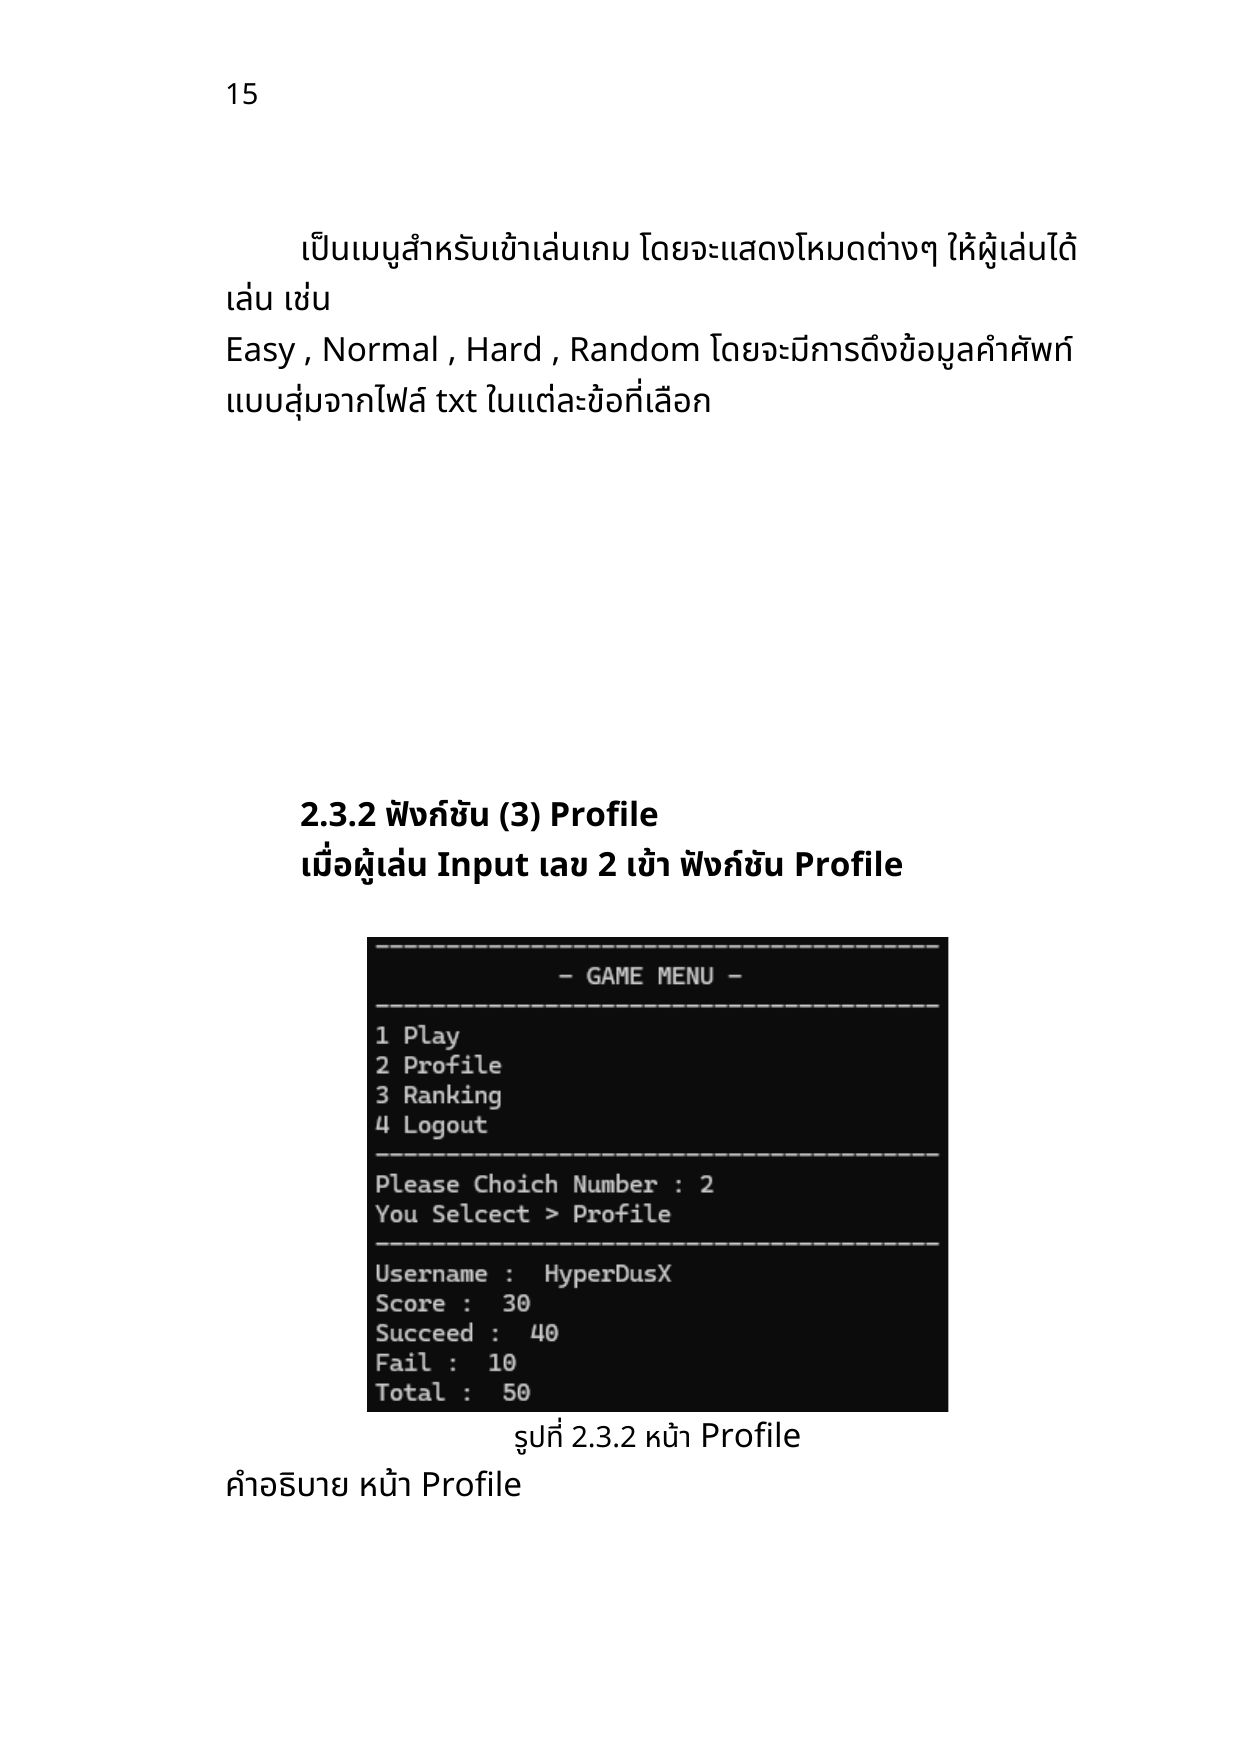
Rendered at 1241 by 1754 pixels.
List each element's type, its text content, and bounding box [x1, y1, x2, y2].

text เมื่อผู้เล่น Input เลข 2 เข้า ฟังก์ชัน Profile [225, 841, 1090, 892]
text รูปที่ 2.3.2 หน้า Profile [225, 1412, 1090, 1461]
text คำอธิบาย หน้า Profile [225, 1461, 1090, 1511]
text Easy , Normal , Hard , Random โดยจะมีการดึงข้อมูลคำศัพท์ แบบสุ่มจากไฟล์ txt ในแต่ละข้อที่เลือก [225, 326, 1090, 427]
picture [367, 937, 949, 1412]
text 2.3.2 ฟังก์ชัน (3) Profile [225, 790, 1090, 841]
text เป็นเมนูสำหรับเข้าเล่นเกม โดยจะแสดงโหมดต่างๆ ให้ผู้เล่นได้เล่น เช่น [225, 225, 1090, 326]
